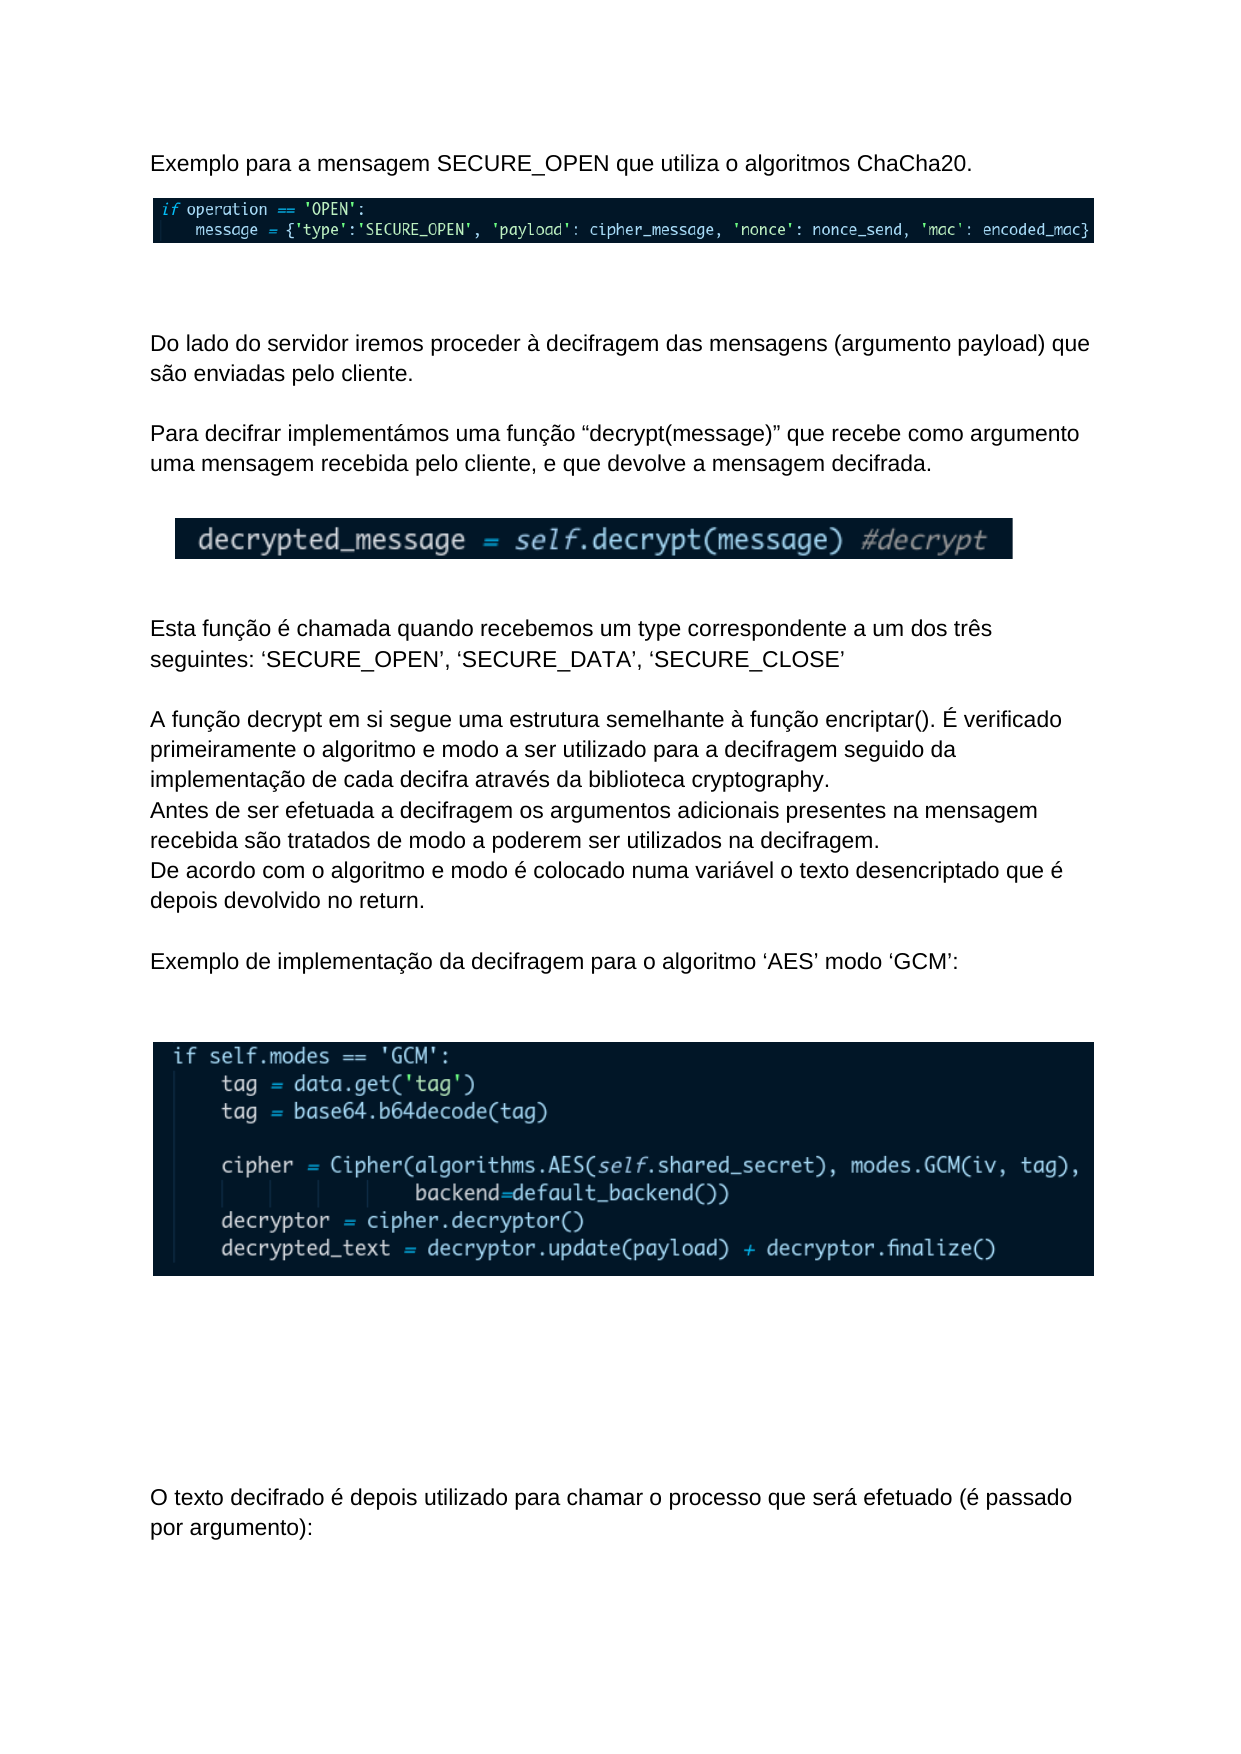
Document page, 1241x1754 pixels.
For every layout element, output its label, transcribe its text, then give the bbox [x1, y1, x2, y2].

picture [175, 518, 1013, 559]
text De acordo com o algoritmo e modo é colocado numa variável o texto desencriptado que é depois devolvido no return. [150, 857, 1090, 914]
text O texto decifrado é depois utilizado para chamar o processo que será efetuado (é passado por argumento): [150, 1483, 1090, 1540]
text Esta função é chamada quando recebemos um type correspondente a um dos três seguintes: ‘SECURE_OPEN’, ‘SECURE_DATA’, ‘SECURE_CLOSE’ [150, 615, 1090, 672]
text Do lado do servidor iremos proceder à decifragem das mensagens (argumento payload) que são enviadas pelo cliente. [150, 329, 1090, 386]
picture [153, 198, 1094, 243]
text Para decifrar implementámos uma função “decrypt(message)” que recebe como argumento uma mensagem recebida pelo cliente, e que devolve a mensagem decifrada. [150, 420, 1090, 477]
text A função decrypt em si segue uma estrutura semelhante à função encriptar(). É verificado primeiramente o algoritmo e modo a ser utilizado para a decifragem seguido da implementação de cada decifra através da biblioteca cryptography. [150, 706, 1090, 793]
text Exemplo de implementação da decifragem para o algoritmo ‘AES’ modo ‘GCM’: [150, 948, 1090, 974]
picture [153, 1042, 1094, 1276]
text Exemplo para a mensagem SECURE_OPEN que utiliza o algoritmos ChaCha20. [150, 150, 1090, 176]
text Antes de ser efetuada a decifragem os argumentos adicionais presentes na mensagem recebida são tratados de modo a poderem ser utilizados na decifragem. [150, 797, 1090, 853]
